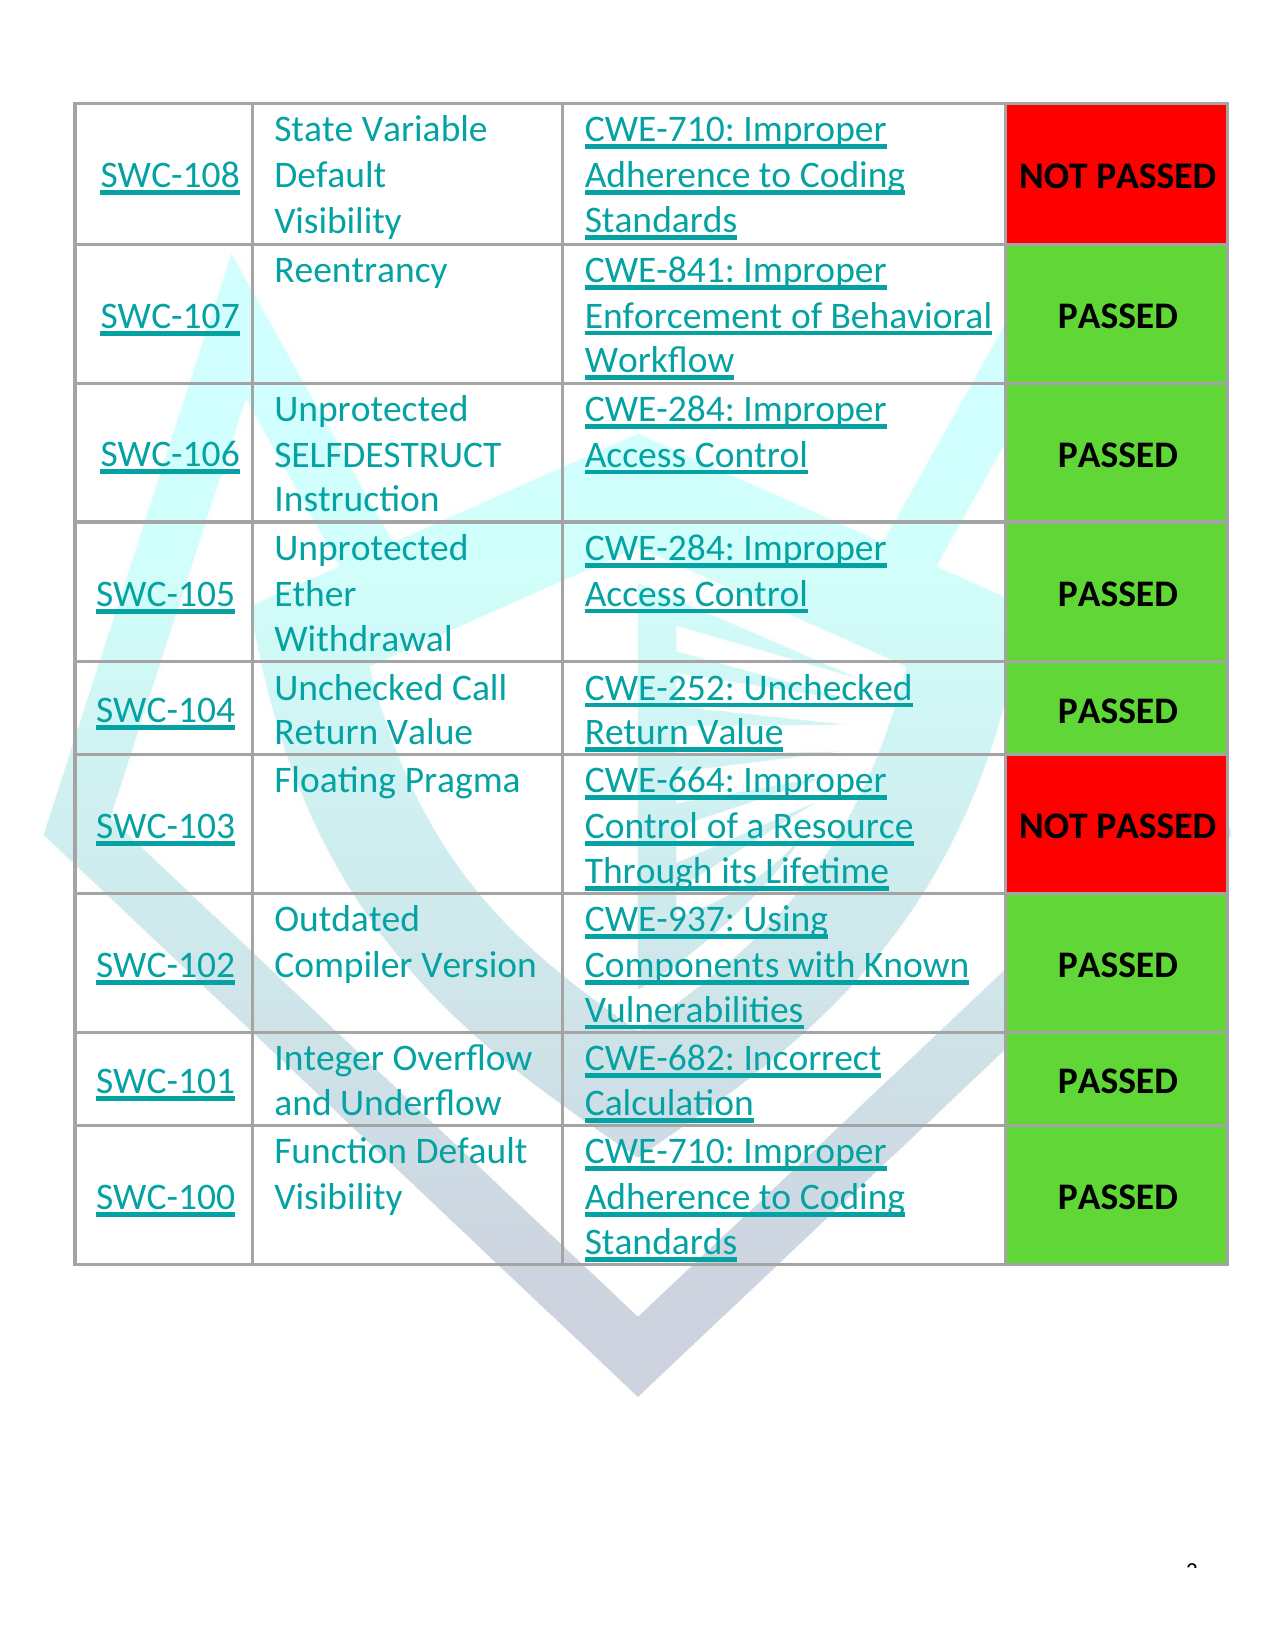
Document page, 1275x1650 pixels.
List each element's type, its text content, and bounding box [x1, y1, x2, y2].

table_cell PASSED [1007, 385, 1226, 520]
table_cell PASSED [1007, 895, 1226, 1031]
table_cell Floating Pragma [254, 756, 561, 892]
table_cell Unprotected SELFDESTRUCT Instruction [254, 385, 561, 520]
table_cell CWE-284: Improper Access Control [564, 385, 1004, 520]
table_header CWE-710: Improper Adherence to Coding Standards [564, 105, 1004, 243]
table_cell PASSED [1007, 663, 1226, 753]
table_cell CWE-937: Using Components with Known Vulnerabilities [564, 895, 1004, 1031]
table_cell PASSED [1007, 246, 1226, 382]
table_cell Outdated Compiler Version [254, 895, 561, 1031]
table_cell SWC-100 [77, 1127, 251, 1263]
table_cell Unprotected Ether Withdrawal [254, 524, 561, 660]
table_cell CWE-841: Improper Enforcement of Behavioral Workflow [564, 246, 1004, 382]
table_cell CWE-682: Incorrect Calculation [564, 1034, 1004, 1124]
table_header NOT PASSED [1007, 105, 1226, 243]
table_cell Reentrancy [254, 246, 561, 382]
picture [43, 253, 1232, 1397]
table_cell PASSED [1007, 524, 1226, 660]
table_header SWC-108 [77, 105, 251, 243]
table_cell SWC-101 [77, 1034, 251, 1124]
table_cell Integer Overflow and Underflow [254, 1034, 561, 1124]
table_cell PASSED [1007, 1034, 1226, 1124]
table_cell SWC-102 [77, 895, 251, 1031]
table_cell SWC-104 [77, 663, 251, 753]
table_cell SWC-106 [77, 385, 251, 520]
table_cell NOT PASSED [1007, 756, 1226, 892]
table_cell SWC-103 [77, 756, 251, 892]
table_cell Unchecked Call Return Value [254, 663, 561, 753]
table_cell CWE-710: Improper Adherence to Coding Standards [564, 1127, 1004, 1263]
table_cell PASSED [1007, 1127, 1226, 1263]
table_cell CWE-284: Improper Access Control [564, 524, 1004, 660]
table_cell CWE-252: Unchecked Return Value [564, 663, 1004, 753]
table_cell Function Default Visibility [254, 1127, 561, 1263]
table_cell SWC-107 [77, 246, 251, 382]
table_cell SWC-105 [77, 524, 251, 660]
table_cell CWE-664: Improper Control of a Resource Through its Lifetime [564, 756, 1004, 892]
table_header State Variable Default Visibility [254, 105, 561, 243]
